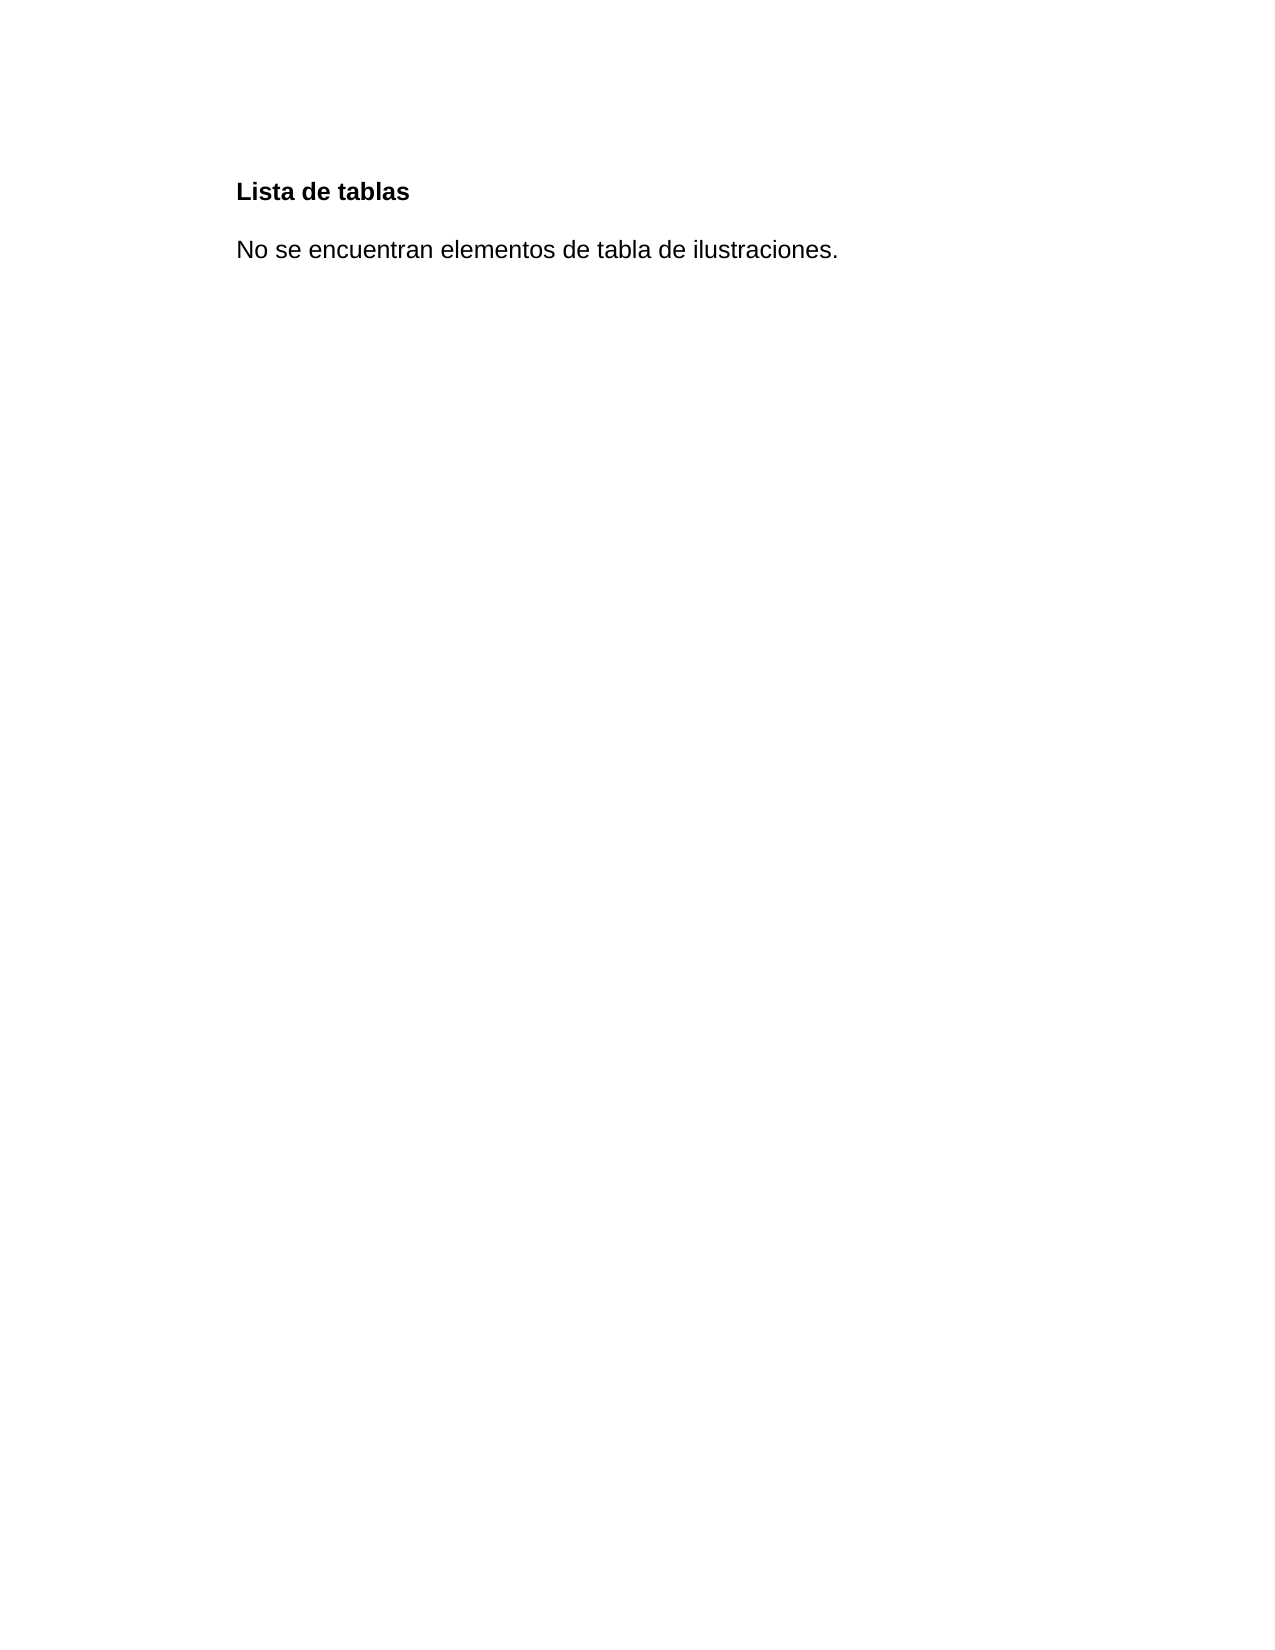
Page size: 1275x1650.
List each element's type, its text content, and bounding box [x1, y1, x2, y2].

text Lista de tablas [236, 177, 1157, 206]
text No se encuentran elementos de tabla de ilustraciones. [236, 235, 1157, 263]
